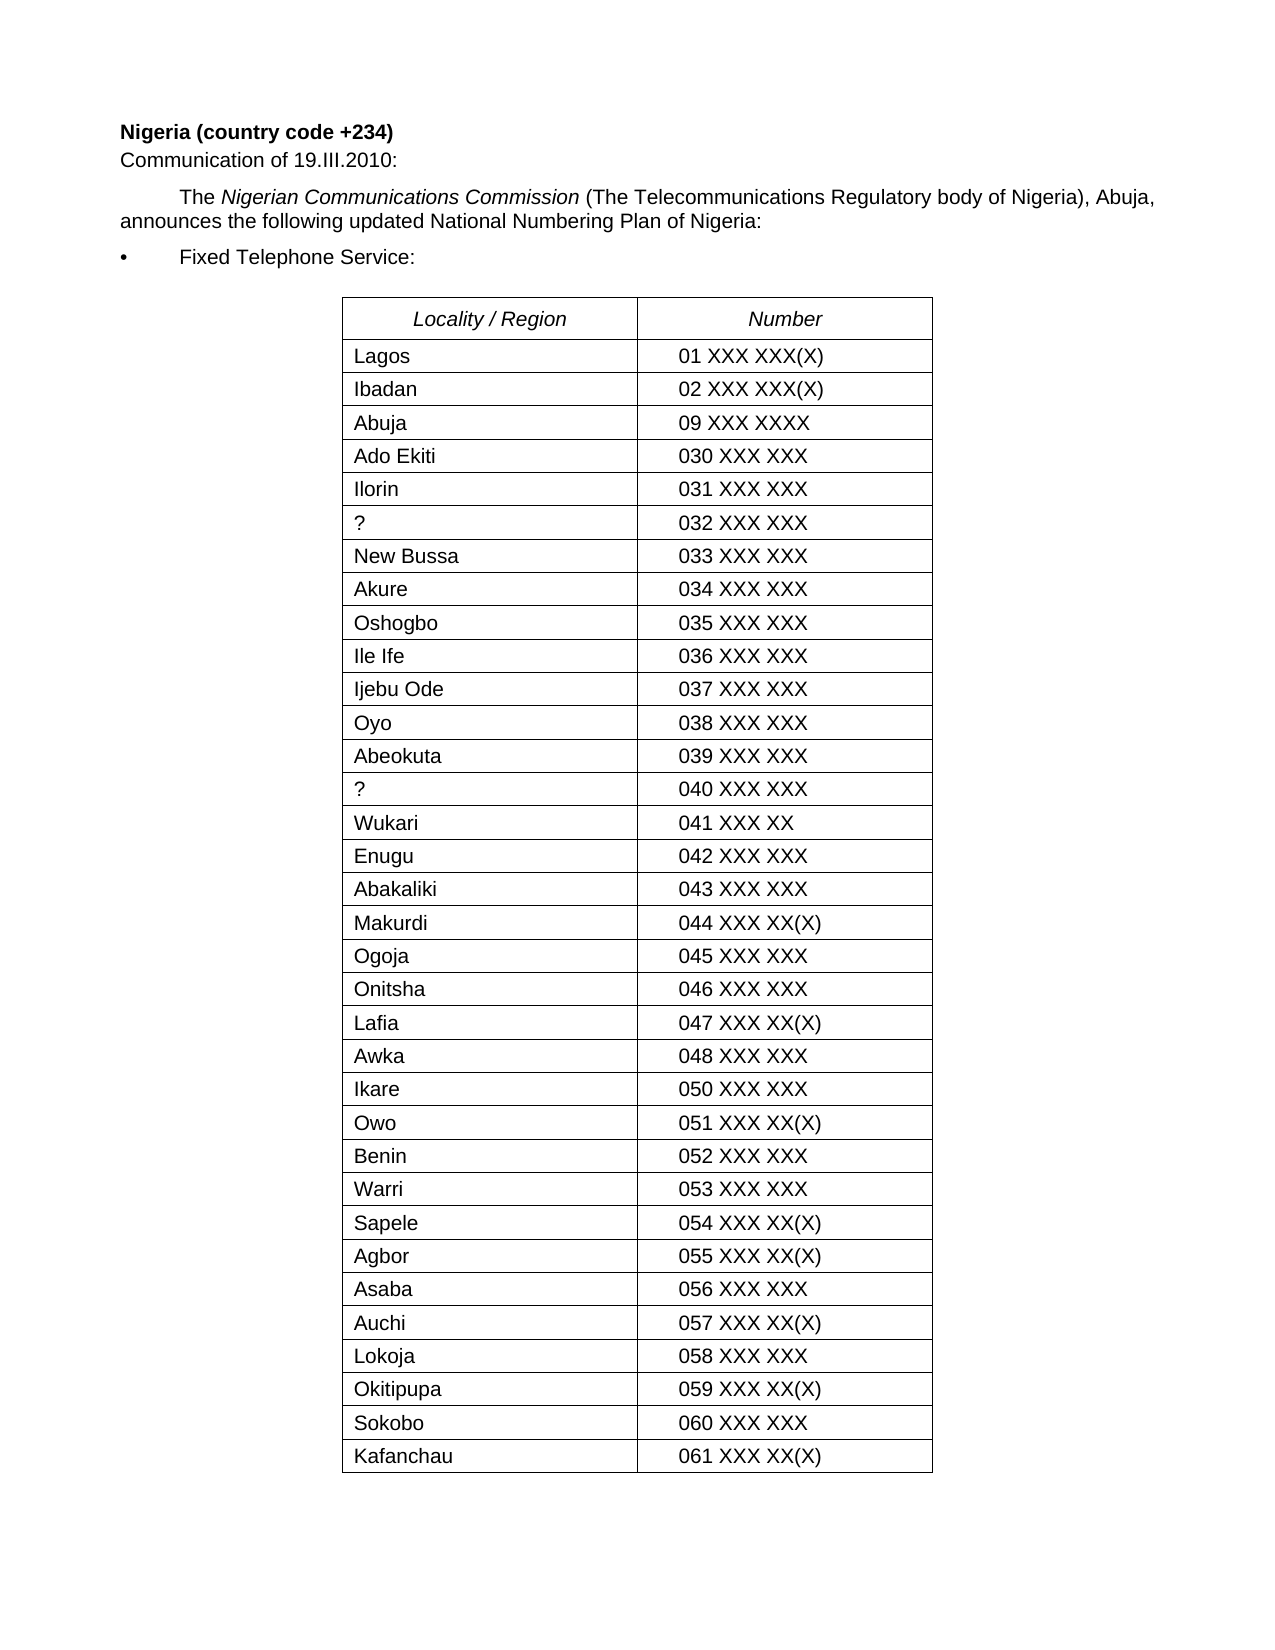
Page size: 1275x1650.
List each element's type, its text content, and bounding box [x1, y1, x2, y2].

text The Nigerian Communications Commission (The Telecommunications Regulatory body of ), , announces the following updated National Numbering Plan of Nigeria: [120, 184, 1155, 232]
table_cell 056 XXX XXX [638, 1273, 932, 1305]
table_cell Ado Ekiti [343, 440, 637, 472]
table_cell 036 XXX XXX [638, 640, 932, 672]
table_cell 031 XXX XXX [638, 473, 932, 505]
table_cell ? [343, 506, 637, 539]
table_cell Lagos [343, 340, 637, 372]
table_cell 042 XXX XXX [638, 840, 932, 872]
table_cell 055 XXX XX(X) [638, 1240, 932, 1272]
table_cell 033 XXX XXX [638, 540, 932, 572]
table_cell 054 XXX XX(X) [638, 1206, 932, 1239]
table_cell 034 XXX XXX [638, 573, 932, 605]
table_cell Agbor [343, 1240, 637, 1272]
table_cell 02 XXX XXX(X) [638, 373, 932, 405]
table_cell Abakaliki [343, 873, 637, 905]
table_header Locality / Region [343, 298, 637, 339]
table_cell Okitipupa [343, 1373, 637, 1405]
table_cell 01 XXX XXX(X) [638, 340, 932, 372]
table_cell Ogoja [343, 940, 637, 972]
table_cell New Bussa [343, 540, 637, 572]
table_cell Abuja [343, 406, 637, 439]
table_cell 048 XXX XXX [638, 1040, 932, 1072]
table_cell Warri [343, 1173, 637, 1205]
table_cell 032 XXX XXX [638, 506, 932, 539]
table_cell Wukari [343, 806, 637, 839]
table_cell Benin [343, 1140, 637, 1172]
table_cell 040 XXX XXX [638, 773, 932, 805]
table_cell Owo [343, 1106, 637, 1139]
table_cell Oyo [343, 706, 637, 739]
table_cell Enugu [343, 840, 637, 872]
table_cell 035 XXX XXX [638, 606, 932, 639]
table_cell 058 XXX XXX [638, 1340, 932, 1372]
table_cell 051 XXX XX(X) [638, 1106, 932, 1139]
table_cell 041 XXX XX [638, 806, 932, 839]
table_cell Auchi [343, 1306, 637, 1339]
table_cell 046 XXX XXX [638, 973, 932, 1005]
table_cell Ile Ife [343, 640, 637, 672]
table_cell Ijebu Ode [343, 673, 637, 705]
table_cell 053 XXX XXX [638, 1173, 932, 1205]
table_cell Ilorin [343, 473, 637, 505]
table_cell Awka [343, 1040, 637, 1072]
table_cell Oshogbo [343, 606, 637, 639]
table_cell 050 XXX XXX [638, 1073, 932, 1105]
table_cell 060 XXX XXX [638, 1406, 932, 1439]
table_cell 044 XXX XX(X) [638, 906, 932, 939]
table_cell Sapele [343, 1206, 637, 1239]
table_cell 059 XXX XX(X) [638, 1373, 932, 1405]
table_cell Lokoja [343, 1340, 637, 1372]
table_cell 030 XXX XXX [638, 440, 932, 472]
table_cell 037 XXX XXX [638, 673, 932, 705]
table_cell 045 XXX XXX [638, 940, 932, 972]
table_cell Kafanchau [343, 1440, 637, 1472]
table_cell 039 XXX XXX [638, 740, 932, 772]
table_cell ? [343, 773, 637, 805]
table_cell 043 XXX XXX [638, 873, 932, 905]
table_cell Makurdi [343, 906, 637, 939]
table_cell 052 XXX XXX [638, 1140, 932, 1172]
table_cell Ibadan [343, 373, 637, 405]
table_cell Asaba [343, 1273, 637, 1305]
table_cell Sokobo [343, 1406, 637, 1439]
table_cell 047 XXX XX(X) [638, 1006, 932, 1039]
subtitle Communication of 19.III.2010: [120, 148, 1155, 172]
table_cell 061 XXX XX(X) [638, 1440, 932, 1472]
table_cell Onitsha [343, 973, 637, 1005]
table_cell Ikare [343, 1073, 637, 1105]
table_cell Abeokuta [343, 740, 637, 772]
table_header Number [638, 298, 932, 339]
table_cell 038 XXX XXX [638, 706, 932, 739]
subtitle (country code +234) [120, 120, 1155, 144]
table_cell 057 XXX XX(X) [638, 1306, 932, 1339]
text • Fixed Telephone Service: [120, 245, 1155, 269]
table_cell 09 XXX XXXX [638, 406, 932, 439]
table_cell Lafia [343, 1006, 637, 1039]
table_cell Akure [343, 573, 637, 605]
